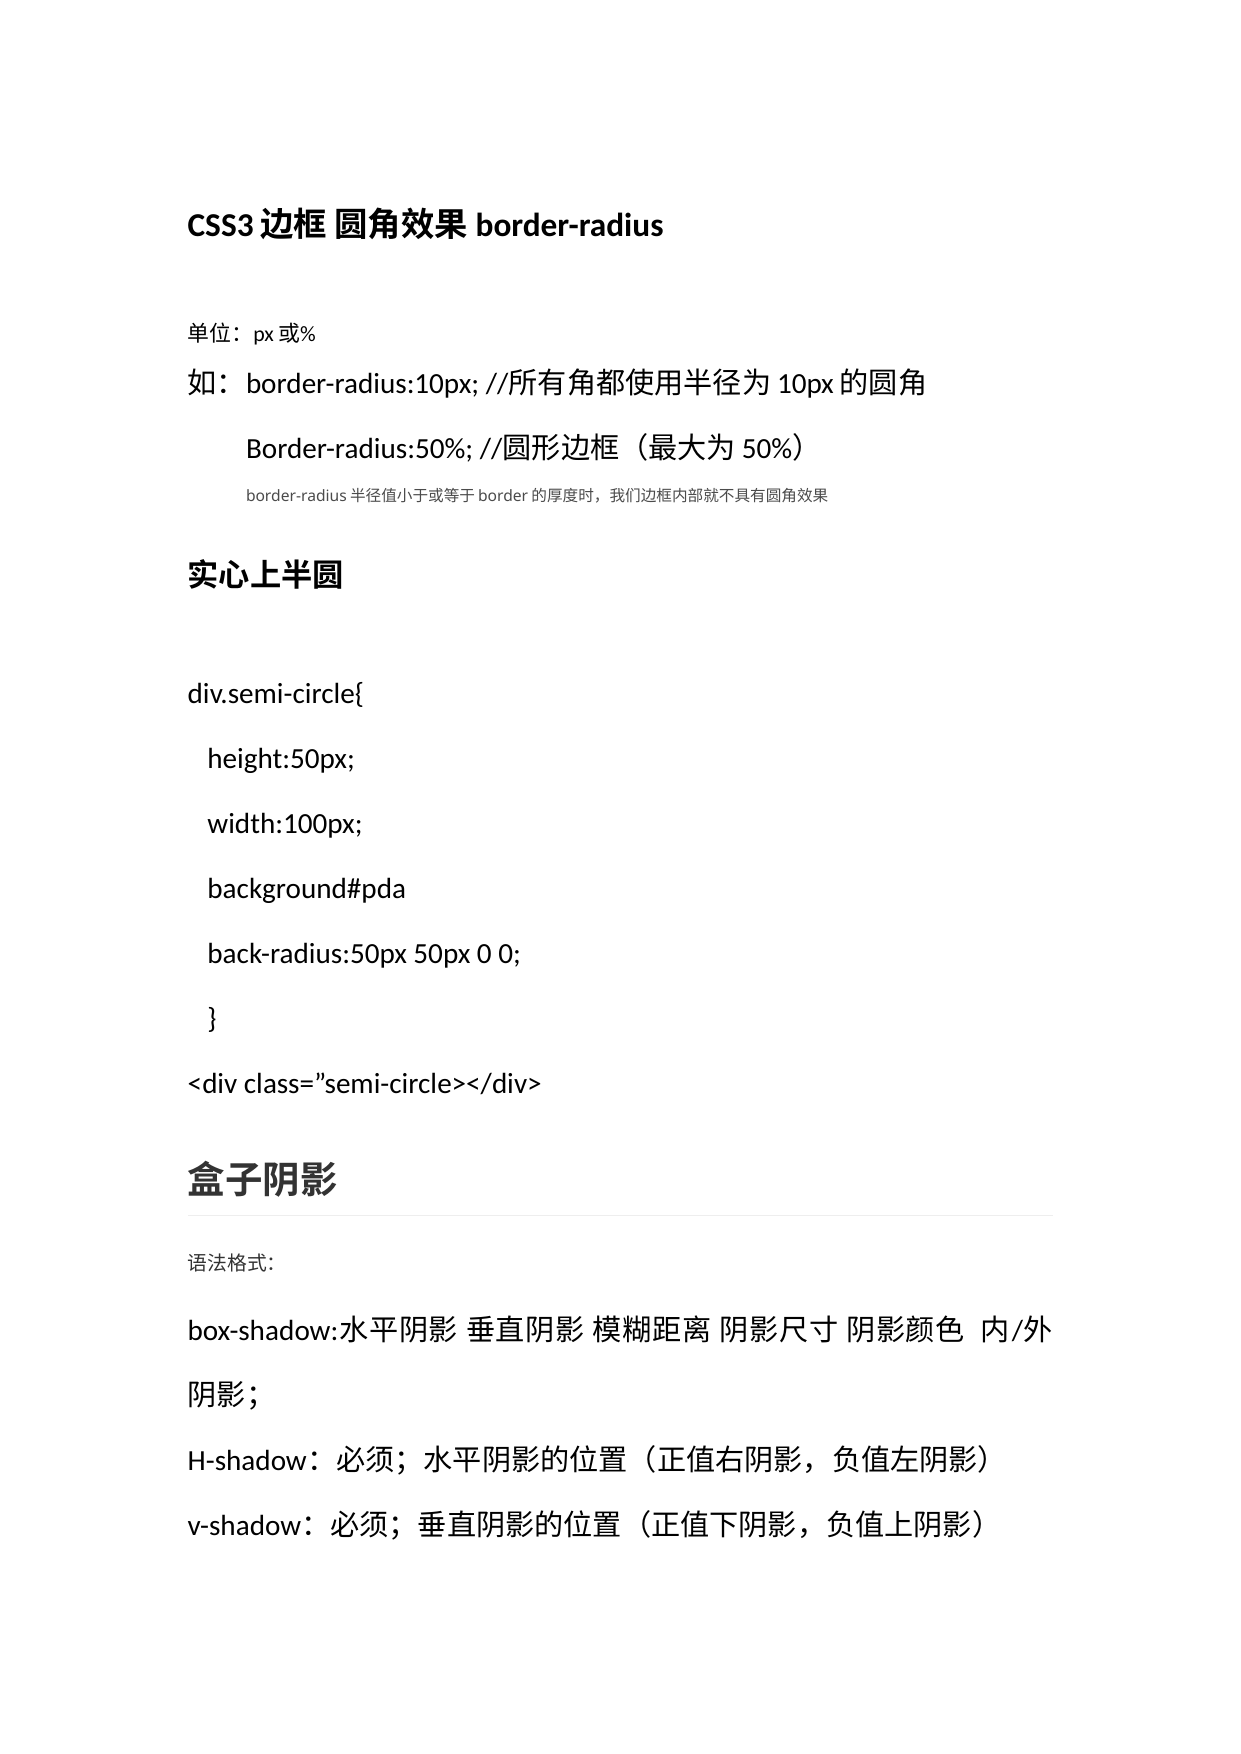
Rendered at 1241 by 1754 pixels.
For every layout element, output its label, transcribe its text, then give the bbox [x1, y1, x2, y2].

text 如：border-radius:10px; //所有角都使用半径为10px的圆角 [187, 348, 1053, 413]
text width:100px; [187, 790, 1053, 855]
text Border-radius:50%; //圆形边框（最大为50%） [187, 413, 1053, 478]
text } [187, 985, 1053, 1050]
subtitle CSS3边框 圆角效果 border-radius [187, 189, 1053, 254]
text <div class=”semi-circle></div> [187, 1050, 1053, 1115]
subtitle 盒子阴影 [187, 1144, 1053, 1216]
list v-shadow：必须；垂直阴影的位置（正值下阴影，负值上阴影） [187, 1491, 1053, 1556]
text height:50px; [187, 725, 1053, 790]
list shadow：必须；水平阴影的位置（正值右阴影，负值左阴影） [187, 1426, 1053, 1491]
text 单位：px或% [187, 316, 1053, 348]
text back-radius:50px 50px 0 0; [187, 920, 1053, 985]
text border-radius半径值小于或等于border的厚度时，我们边框内部就不具有圆角效果 [187, 478, 1053, 511]
text 语法格式： [187, 1246, 1053, 1278]
text background#pda [187, 855, 1053, 920]
text div.semi-circle{ [187, 660, 1053, 725]
text box-shadow:水平阴影 垂直阴影 模糊距离 阴影尺寸 阴影颜色 内/外阴影； [187, 1296, 1053, 1426]
subtitle 实心上半圆 [187, 540, 1053, 605]
